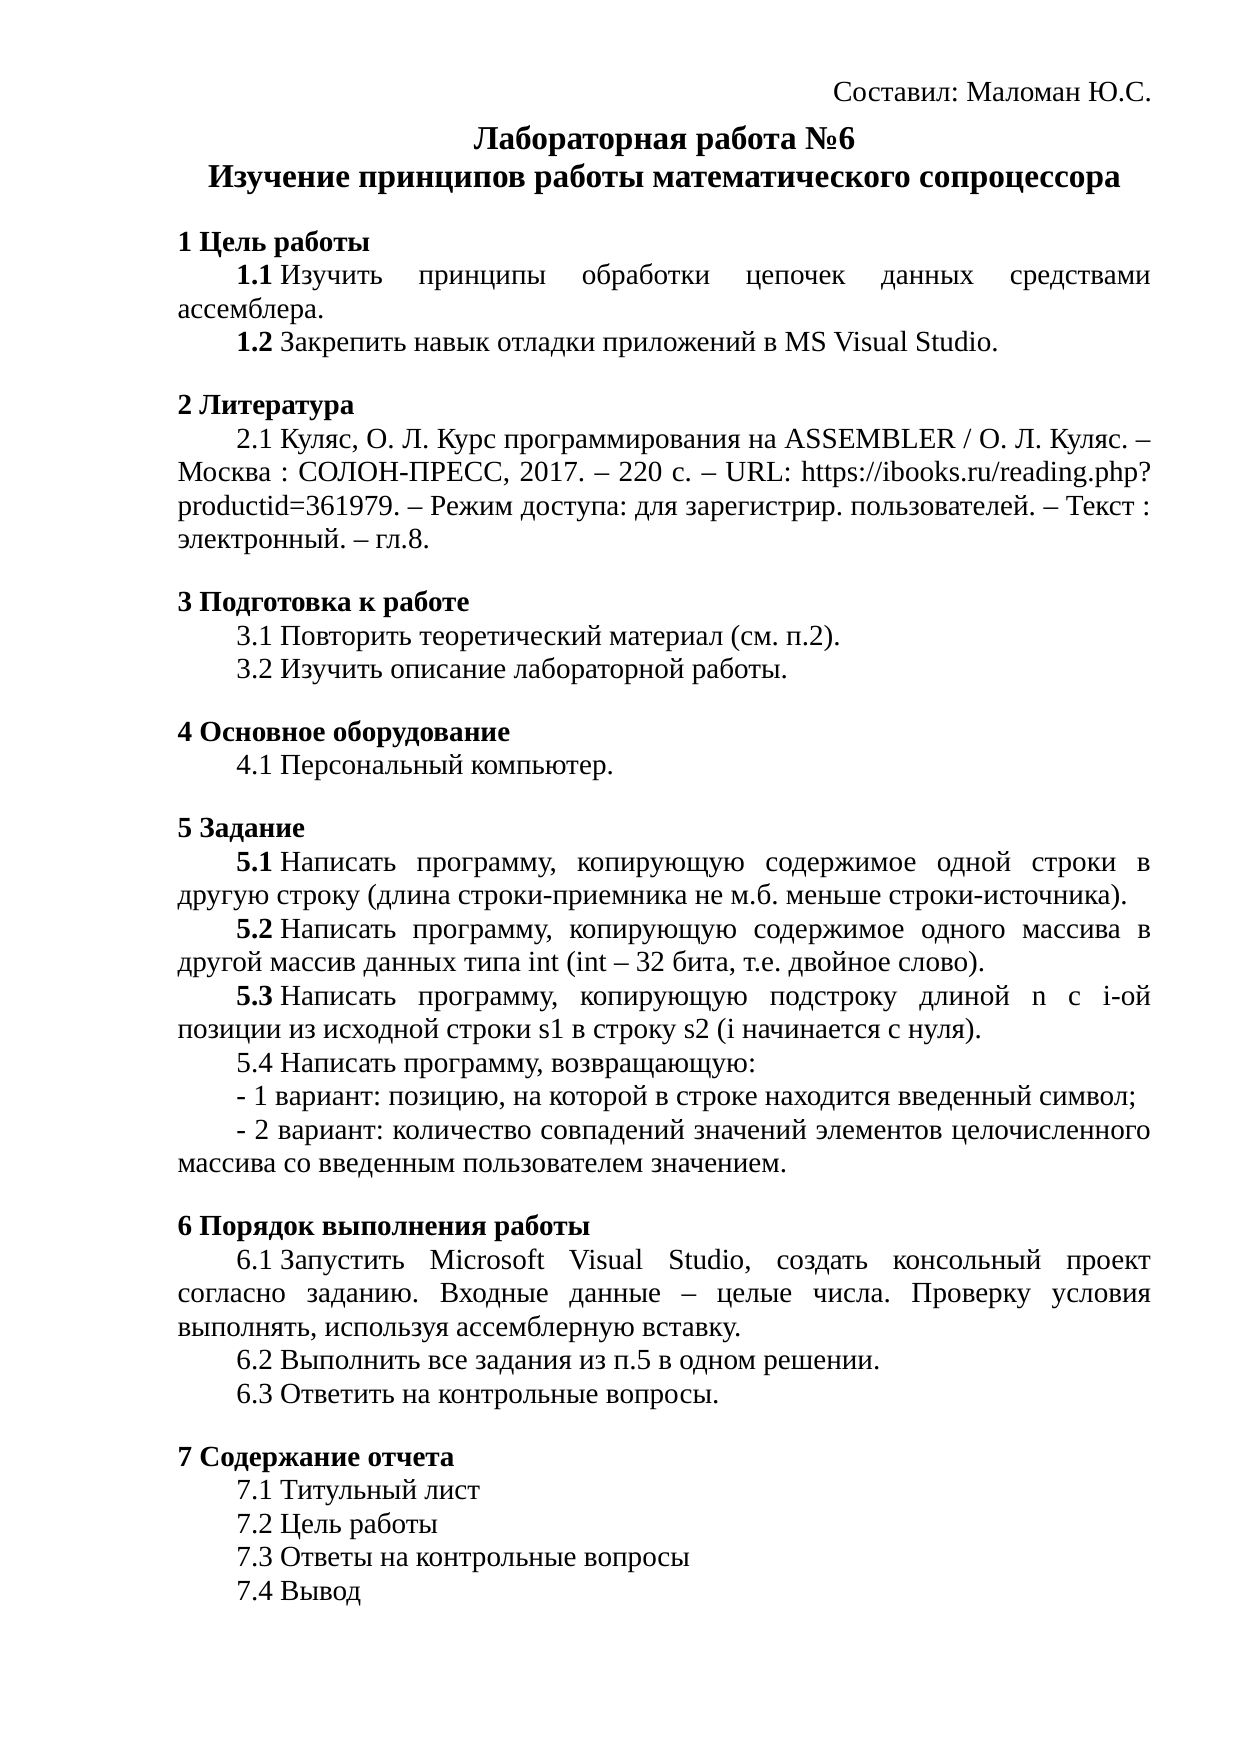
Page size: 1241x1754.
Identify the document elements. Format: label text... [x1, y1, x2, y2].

text Написать программу, копирующую содержимое одной строки в другую строку (длина строки-приемника не м.б. меньше строки-источника). [177, 844, 1152, 911]
text Куляс, О. Л. Курс программирования на ASSEMBLER / О. Л. Куляс. – Москва : СОЛОН-ПРЕСС, 2017. – 220 с. – URL: https://ibooks.ru/reading.php? productid=361979. – Режим доступа: для зарегистрир. пользователей. – Текст : электронный. – гл.8. [177, 421, 1152, 555]
text Основное оборудование [177, 714, 1152, 747]
text Выполнить все задания из п.5 в одном решении. [177, 1342, 1152, 1376]
text Написать программу, копирующую содержимое одного массива в другой массив данных типа int (int – 32 бита, т.е. двойное слово). [177, 911, 1152, 978]
text - 1 вариант: позицию, на которой в строке находится введенный символ; [177, 1078, 1152, 1112]
text Цель работы [177, 1506, 1152, 1539]
text Титульный лист [177, 1472, 1152, 1506]
text Подготовка к работе [177, 584, 1152, 618]
text Персональный компьютер. [177, 747, 1152, 781]
text Ответы на контрольные вопросы [177, 1539, 1152, 1573]
subtitle Лабораторная работа №6 Изучение принципов работы математического сопроцессора [177, 118, 1152, 195]
text - 2 вариант: количество совпадений значений элементов целочисленного массива со введенным пользователем значением. [177, 1112, 1152, 1179]
text Ответить на контрольные вопросы. [177, 1376, 1152, 1409]
text Повторить теоретический материал (см. п.2). [177, 618, 1152, 651]
text Запустить Microsoft Visual Studio, создать консольный проект согласно заданию. Входные данные – целые числа. Проверку условия выполнять, используя ассемблерную вставку. [177, 1242, 1152, 1342]
text Вывод [177, 1573, 1152, 1606]
text Содержание отчета [177, 1439, 1152, 1472]
text Цель работы [177, 224, 1152, 257]
text Задание [177, 810, 1152, 844]
text Написать программу, копирующую подстроку длиной n с i-ой позиции из исходной строки s1 в строку s2 (i начинается с нуля). [177, 978, 1152, 1045]
text Изучить принципы обработки цепочек данных средствами ассемблера. [177, 257, 1152, 324]
text Изучить описание лабораторной работы. [177, 651, 1152, 685]
text Написать программу, возвращающую: [177, 1045, 1152, 1078]
text Закрепить навык отладки приложений в MS Visual Studio. [177, 324, 1152, 358]
text Порядок выполнения работы [177, 1208, 1152, 1242]
text Литература [177, 387, 1152, 421]
